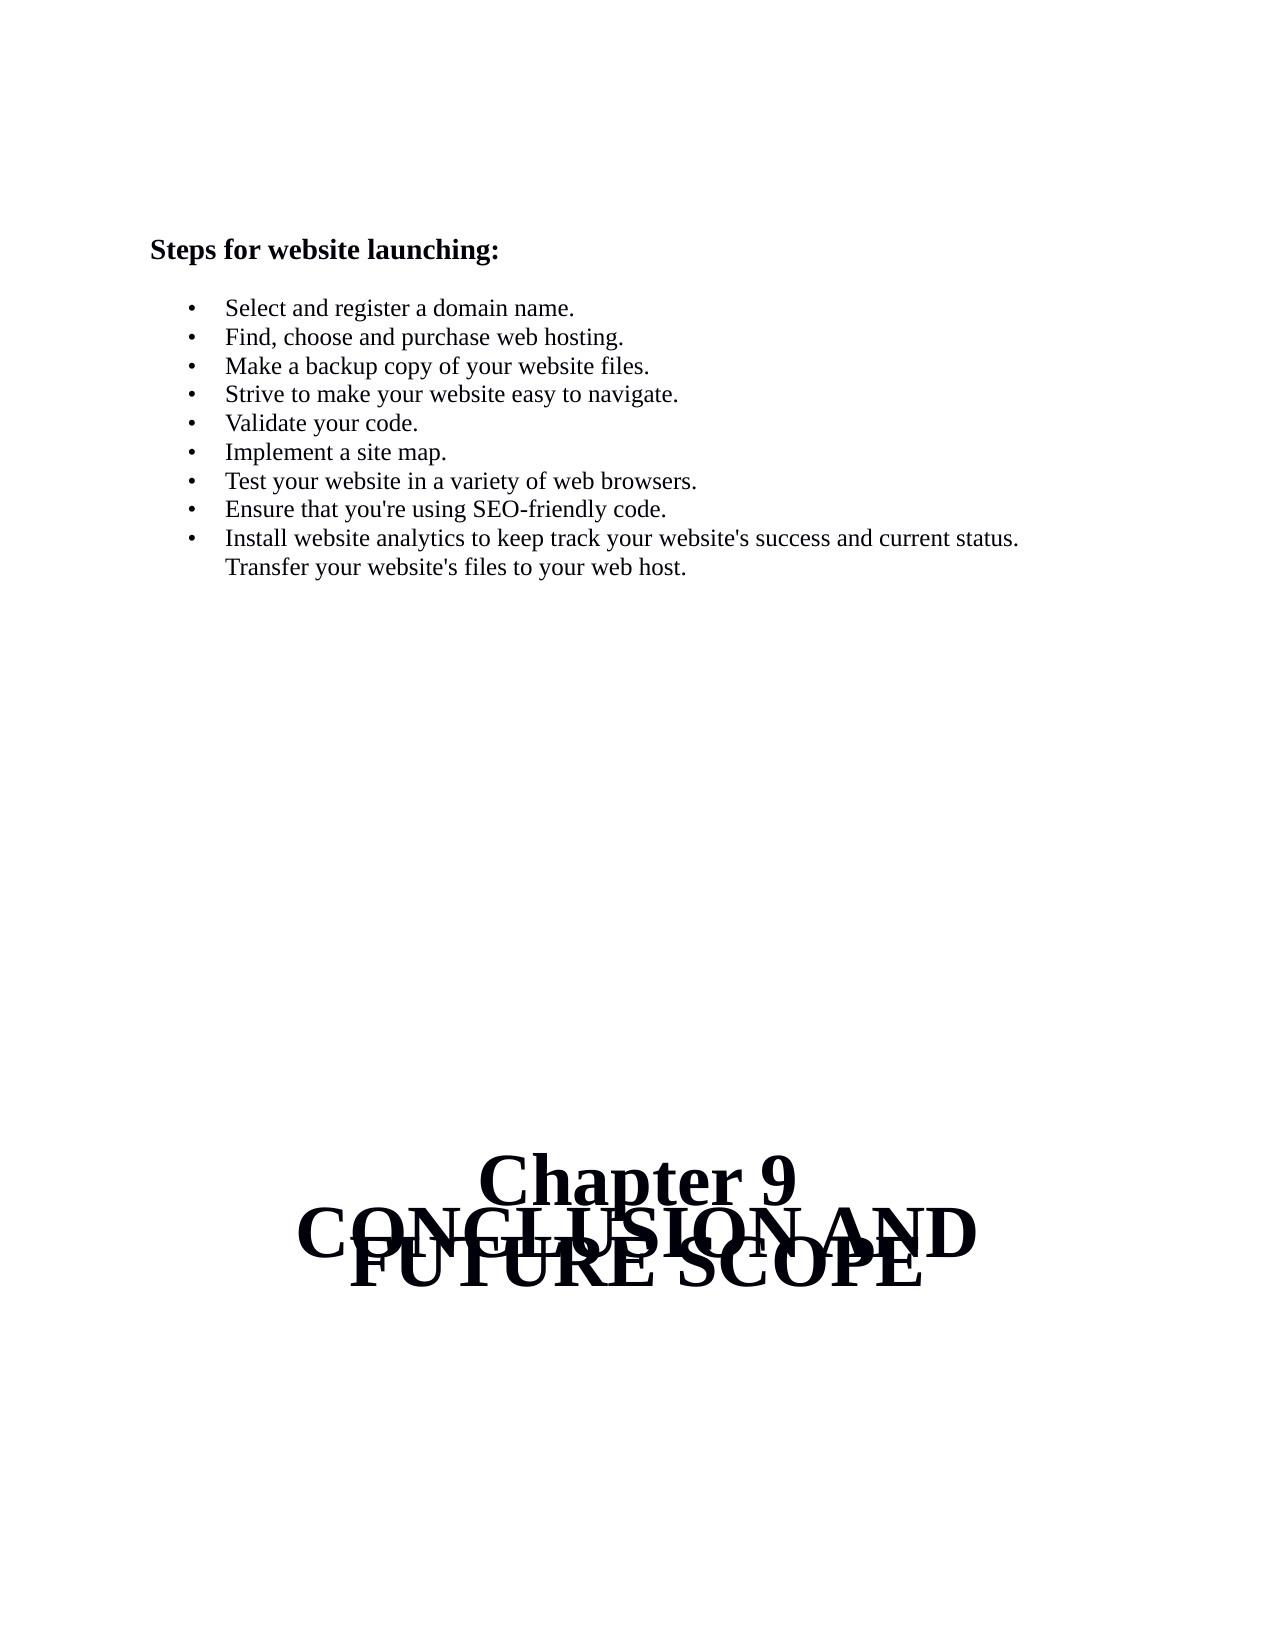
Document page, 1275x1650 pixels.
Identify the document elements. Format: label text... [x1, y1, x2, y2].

list Implement a site map. [187, 437, 1125, 466]
text CONCLUSION AND FUTURE SCOPE [150, 1235, 1125, 1292]
text Chapter 9 [625, 1185, 1125, 1210]
list Find, choose and purchase web hosting. [187, 322, 1125, 351]
text Transfer your website's files to your web host. [225, 552, 1125, 581]
text Chapter 9 [150, 1185, 615, 1210]
list Make a backup copy of your website files. [187, 351, 1125, 380]
list Select and register a domain name. [187, 294, 1125, 322]
list Test your website in a variety of web browsers. [187, 466, 1125, 495]
list Strive to make your website easy to navigate. [187, 380, 1125, 409]
text Steps for website launching: [150, 236, 1125, 265]
list Install website analytics to keep track your website's success and current status. [187, 524, 1125, 552]
list Validate your code. [187, 409, 1125, 437]
list Ensure that you're using SEO-friendly code. [187, 495, 1125, 524]
